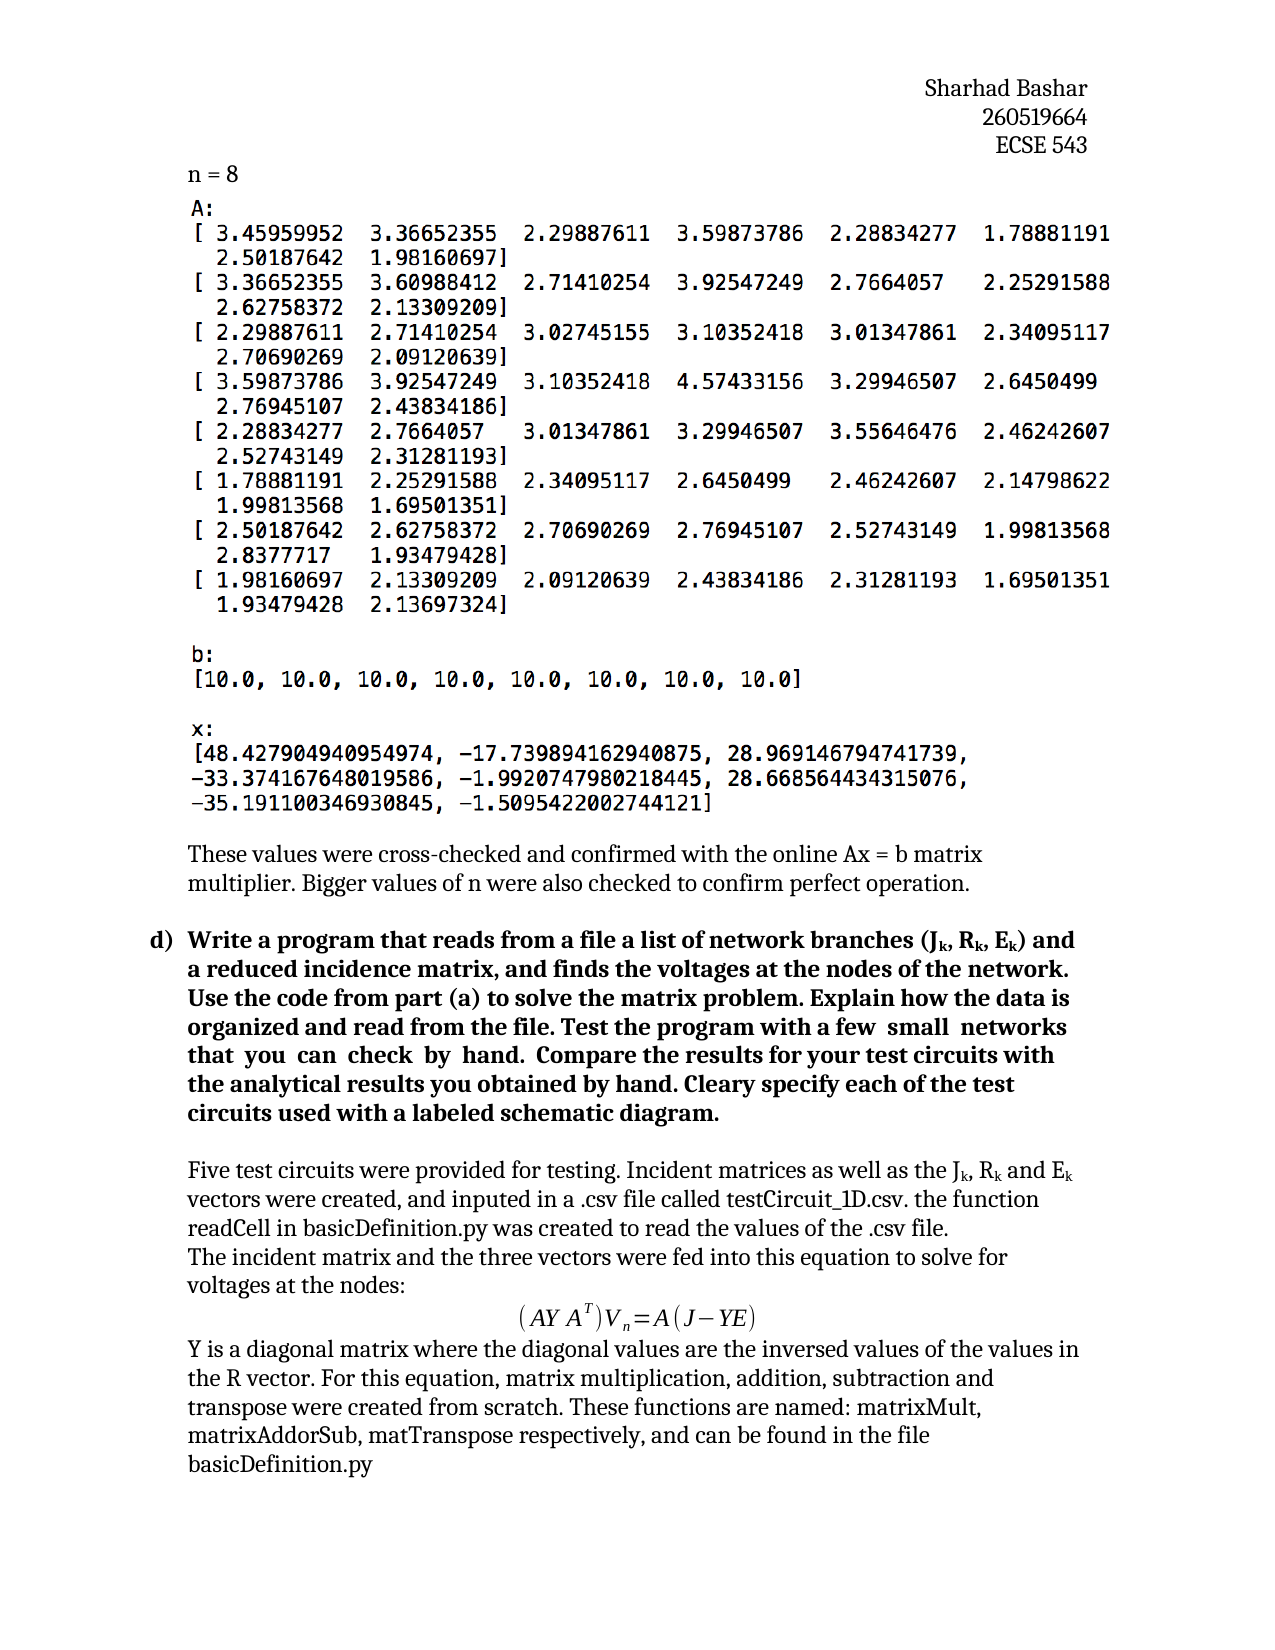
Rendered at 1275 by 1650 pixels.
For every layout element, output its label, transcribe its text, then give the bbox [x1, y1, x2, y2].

picture [187, 188, 1132, 834]
list The incident matrix and the three vectors were fed into this equation to solve for voltages at the nodes: [187, 1242, 1087, 1300]
list Five test circuits were provided for testing. Incident matrices as well as the Jk, Rk and Ek vectors were created, and inputed in a .csv file called testCircuit_1D.csv. the function readCell in basicDefinition.py was created to read the values of the .csv file. [187, 1156, 1087, 1242]
list Write a program that reads from a file a list of network branches (Jk, Rk, Ek) and a reduced incidence matrix, and finds the voltages at the nodes of the network. Use the code from part (a) to solve the matrix problem. Explain how the data is organized and read from the file. Test the program with a few small networks that you can check by hand. Compare the results for your test circuits with the analytical results you obtained by hand. Cleary specify each of the test circuits used with a labeled schematic diagram. [150, 926, 1087, 1127]
text n = 8 These values were cross-checked and confirmed with the online Ax = b matrix multiplier. Bigger values of n were also checked to confirm perfect operation. [187, 834, 1087, 897]
text n = 8 These values were cross-checked and confirmed with the online Ax = b matrix multiplier. Bigger values of n were also checked to confirm perfect operation. [187, 160, 1087, 188]
list Y is a diagonal matrix where the diagonal values are the inversed values of the values in the R vector. For this equation, matrix multiplication, addition, subtraction and transpose were created from scratch. These functions are named: matrixMult, matrixAddorSub, matTranspose respectively, and can be found in the file basicDefinition.py [187, 1335, 1087, 1479]
